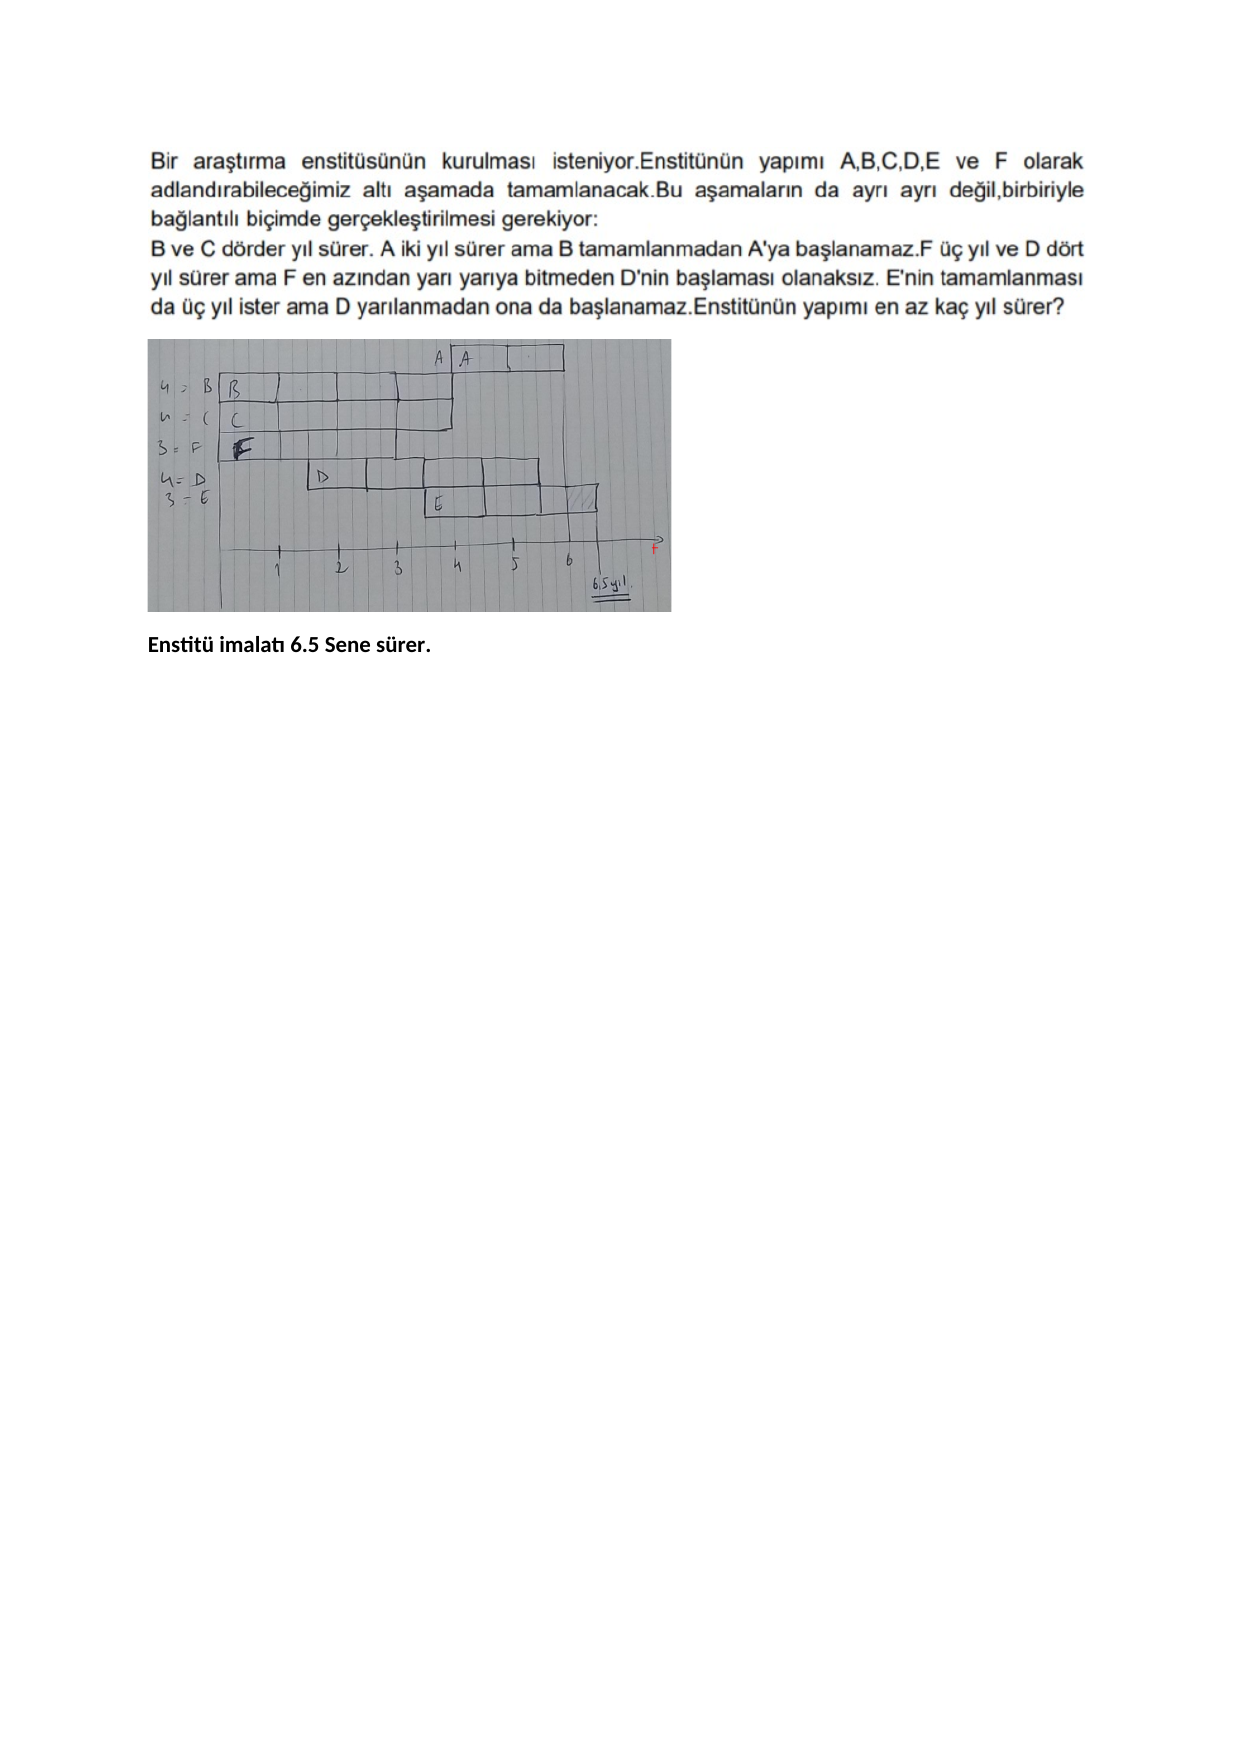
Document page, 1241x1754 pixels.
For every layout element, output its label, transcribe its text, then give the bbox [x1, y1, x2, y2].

text Enstitü imalatı 6.5 Sene sürer. [148, 630, 1093, 658]
picture [147, 147, 1093, 321]
picture [147, 339, 672, 612]
